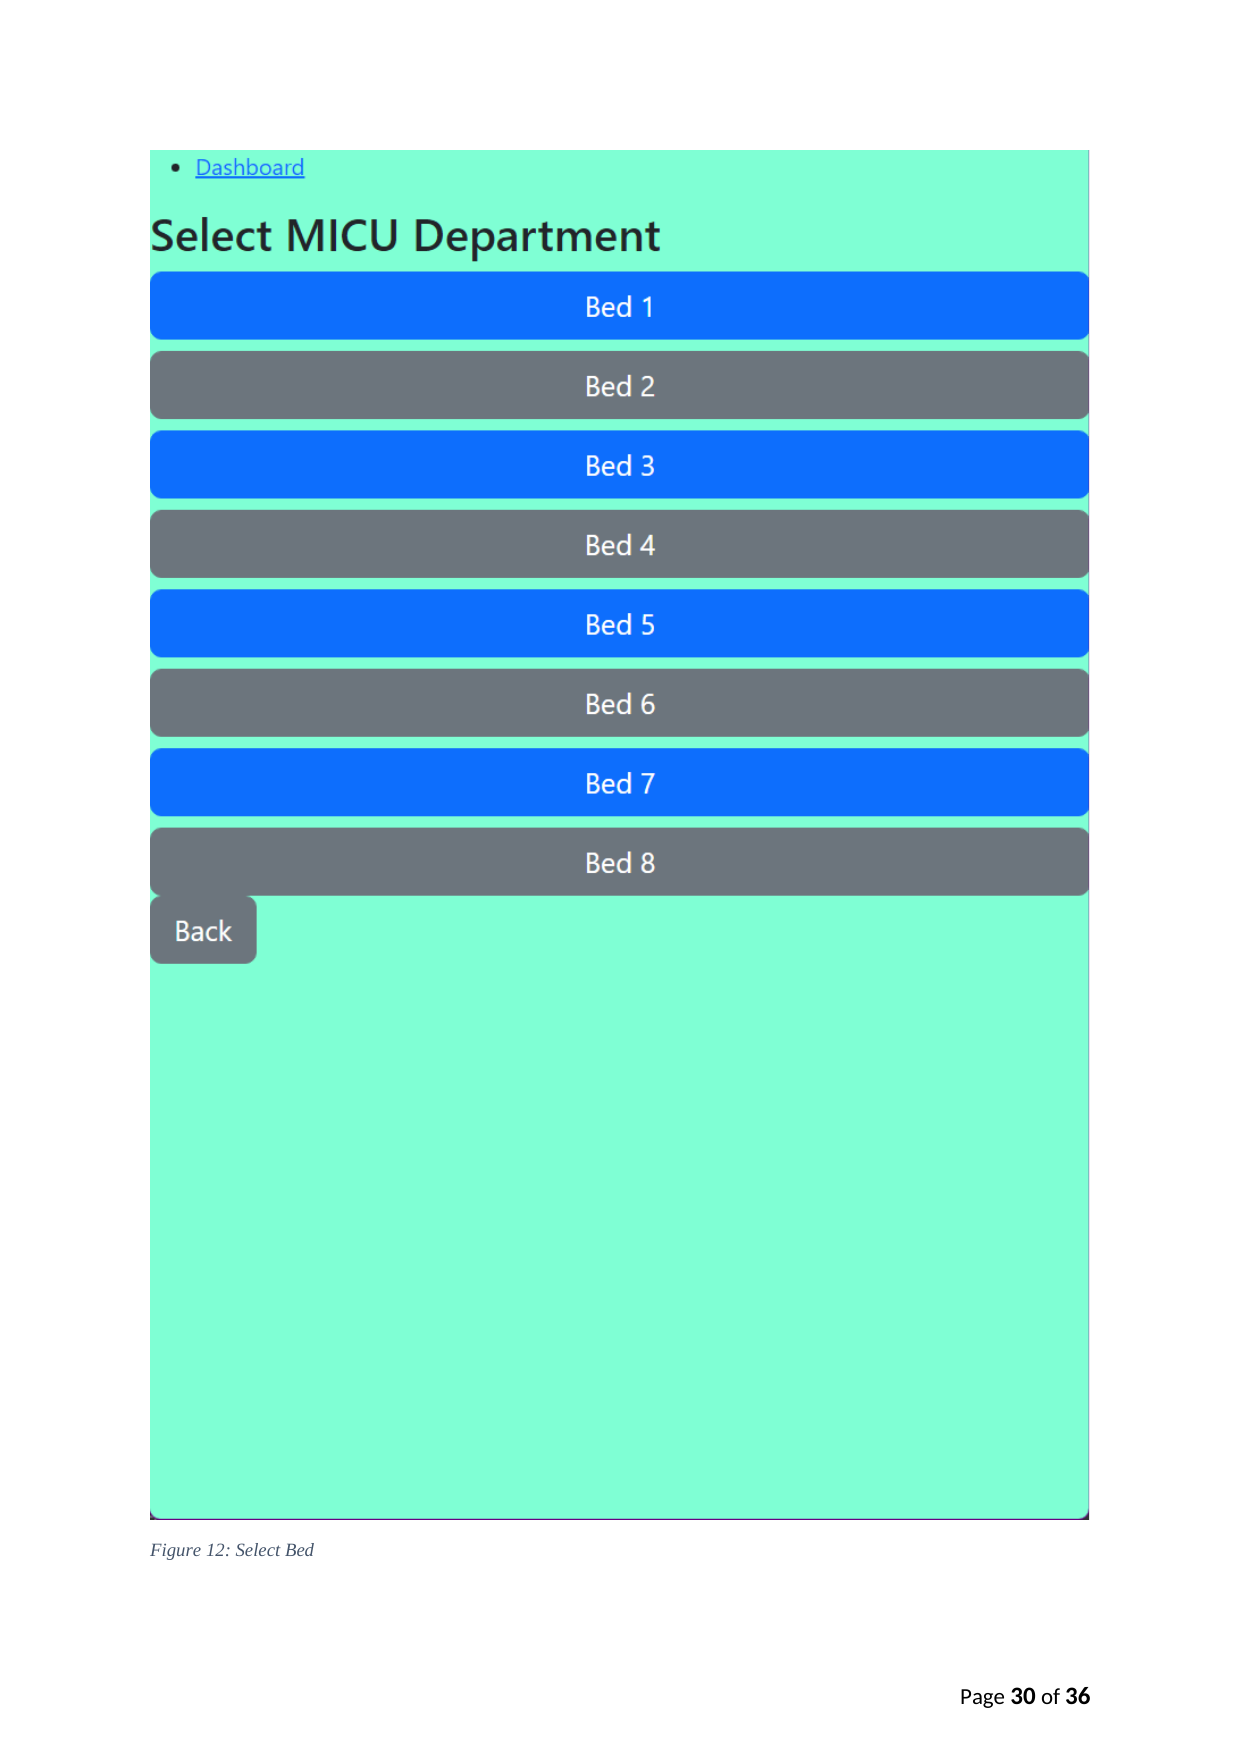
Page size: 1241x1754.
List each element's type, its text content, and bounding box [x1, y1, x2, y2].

text Figure 12: Select Bed [150, 1539, 1090, 1560]
picture [150, 150, 1090, 1520]
